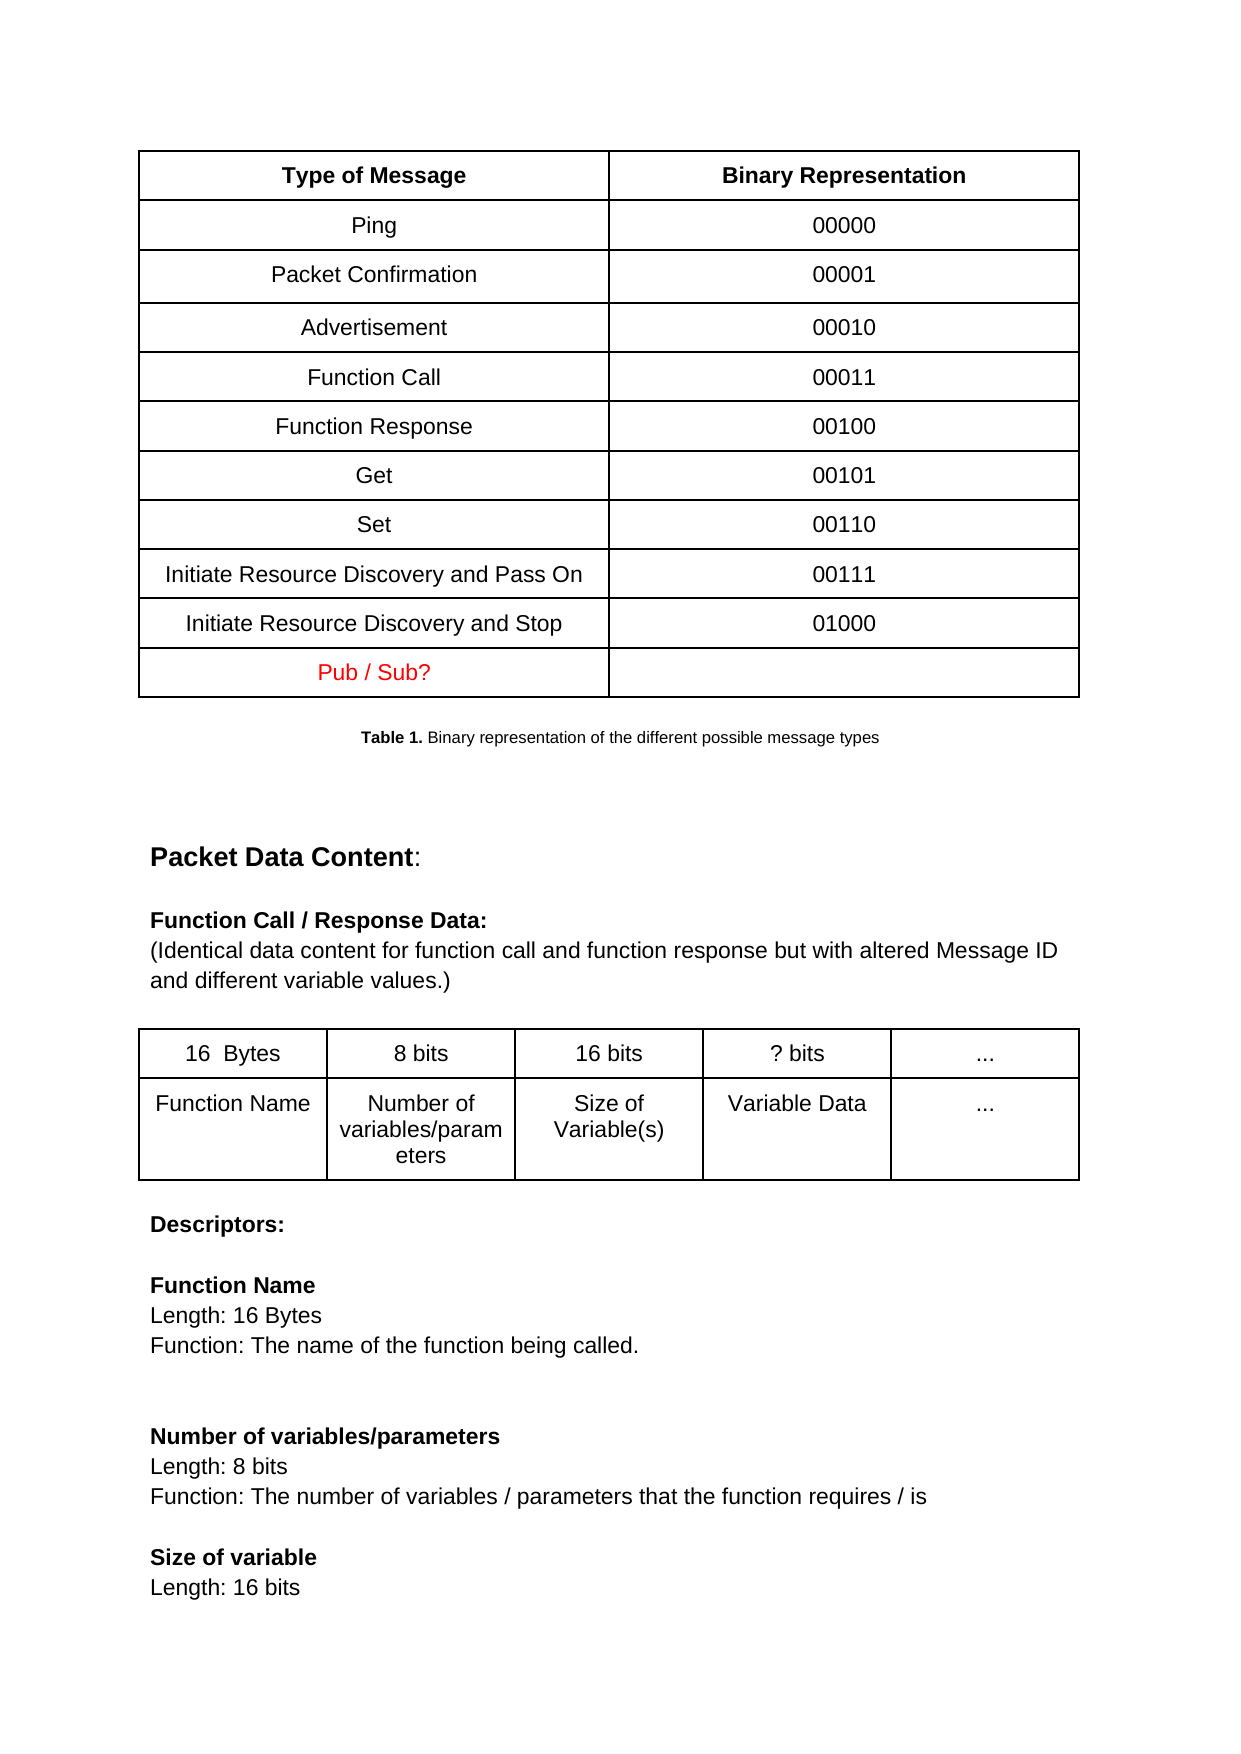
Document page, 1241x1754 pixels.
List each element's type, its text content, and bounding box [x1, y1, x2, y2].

table_header Binary Representation [610, 152, 1078, 199]
text Function: The number of variables / parameters that the function requires / is [150, 1483, 1090, 1509]
table_cell Initiate Resource Discovery and Pass On [140, 550, 608, 597]
table_cell Variable Data [704, 1079, 890, 1179]
table_header ... [892, 1030, 1078, 1077]
text Function Call / Response Data: [150, 907, 1090, 933]
text Function Name [150, 1272, 1090, 1298]
table_cell Function Call [140, 353, 608, 400]
table_cell Function Response [140, 402, 608, 449]
table_header 16 bits [516, 1030, 702, 1077]
text Number of variables/parameters [150, 1423, 1090, 1449]
table_cell Ping [140, 201, 608, 248]
table_cell 00011 [610, 353, 1078, 400]
text Length: 8 bits [150, 1453, 1090, 1479]
text Packet Data Content: [150, 841, 1090, 872]
table_cell ... [892, 1079, 1078, 1179]
table_cell 00101 [610, 452, 1078, 499]
table_cell 00000 [610, 201, 1078, 248]
table_cell Function Name [140, 1079, 326, 1179]
text (Identical data content for function call and function response but with altered Message ID and different variable values.) [150, 937, 1090, 994]
text Length: 16 Bytes [150, 1302, 1090, 1328]
table_cell Set [140, 501, 608, 548]
table_cell Size of Variable(s) [516, 1079, 702, 1179]
text Length: 16 bits [150, 1574, 1090, 1600]
table_cell [610, 649, 1078, 696]
table_header 8 bits [328, 1030, 514, 1077]
table_cell Pub / Sub? [140, 649, 608, 696]
text Function: The name of the function being called. [150, 1332, 1090, 1358]
text Table 1. Binary representation of the different possible message types [150, 728, 1090, 747]
table_cell 00100 [610, 402, 1078, 449]
text Descriptors: [150, 1211, 1090, 1238]
table_header Type of Message [140, 152, 608, 199]
table_cell Get [140, 452, 608, 499]
table_cell 00110 [610, 501, 1078, 548]
table_header 16 Bytes [140, 1030, 326, 1077]
table_cell Packet Confirmation [140, 251, 608, 302]
table_cell Initiate Resource Discovery and Stop [140, 599, 608, 647]
table_cell Advertisement [140, 304, 608, 351]
table_cell 01000 [610, 599, 1078, 647]
table_cell 00010 [610, 304, 1078, 351]
table_cell 00111 [610, 550, 1078, 597]
table_cell 00001 [610, 251, 1078, 302]
text Size of variable [150, 1543, 1090, 1570]
table_cell Number of variables/parameters [328, 1079, 514, 1179]
table_header ? bits [704, 1030, 890, 1077]
